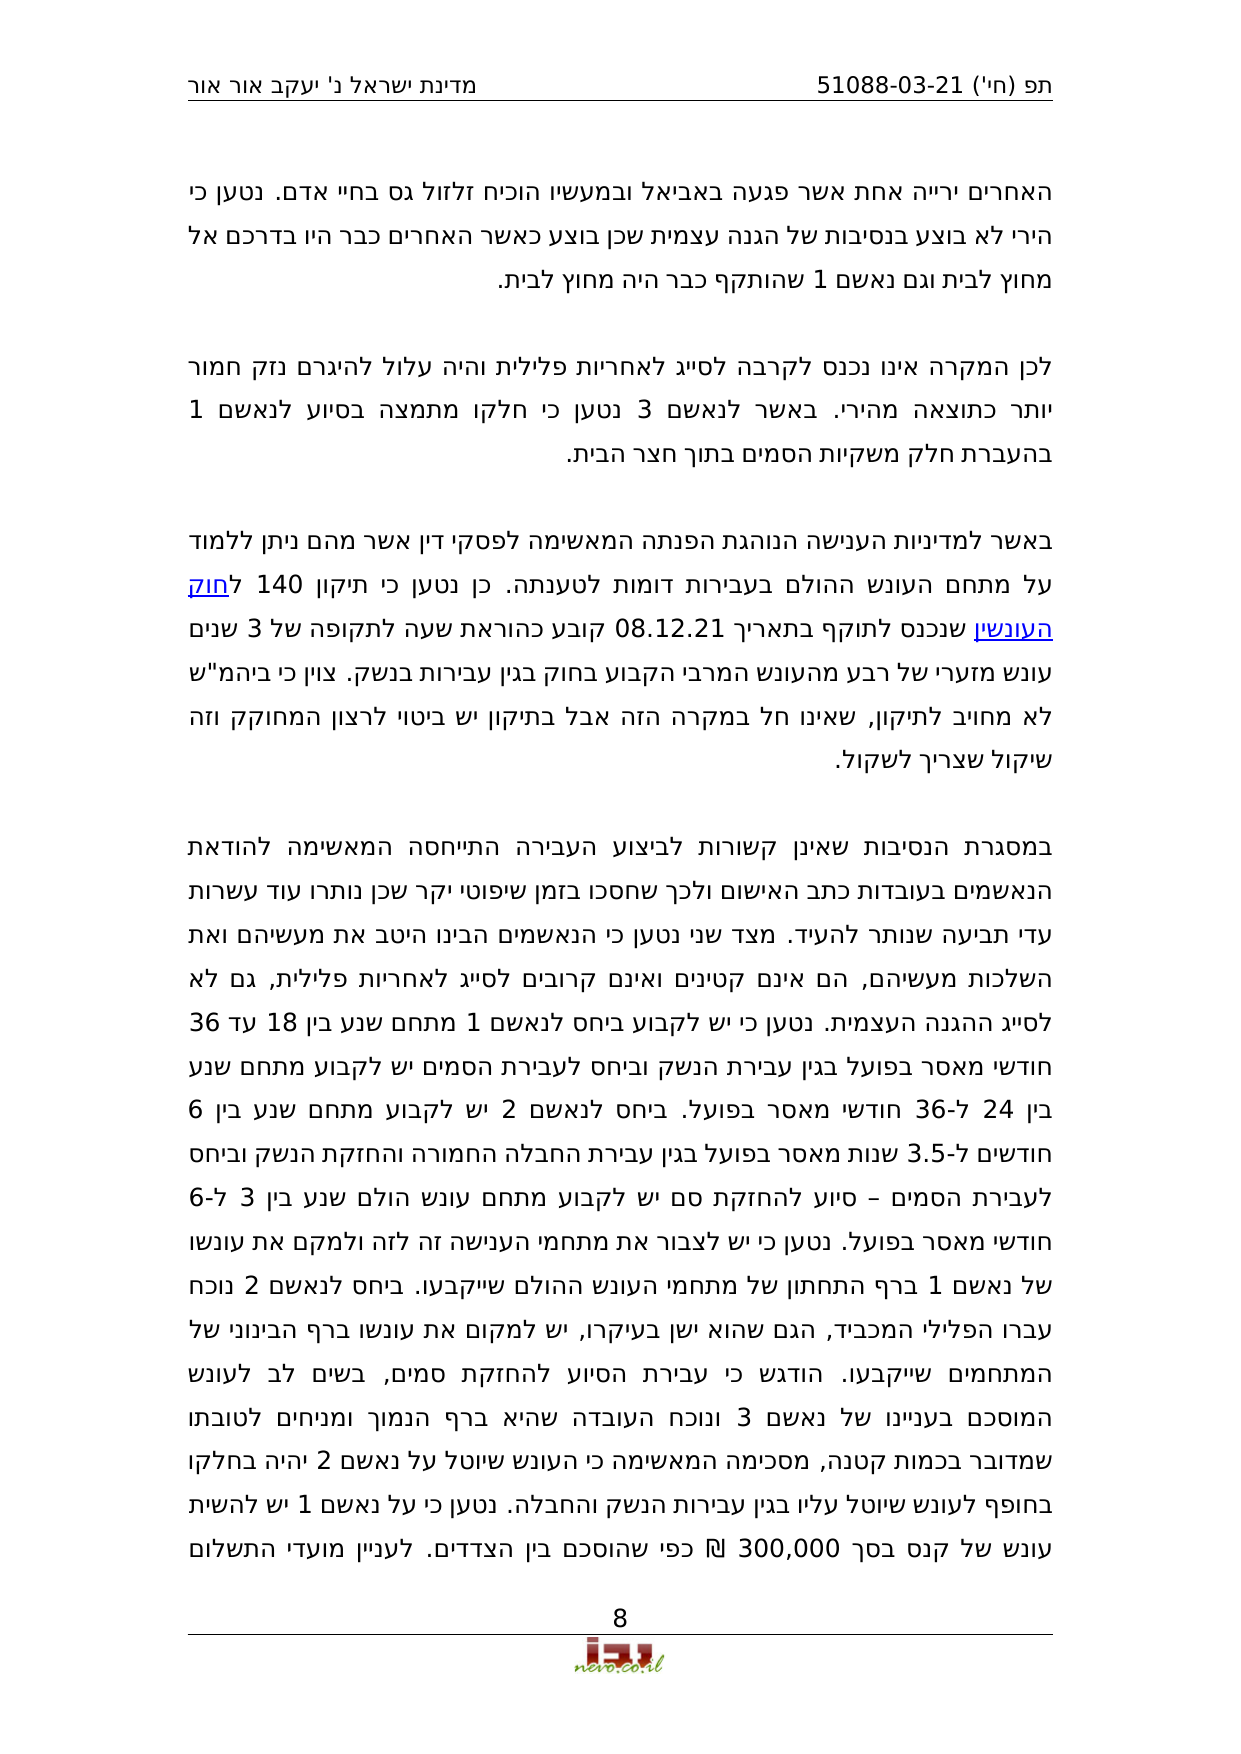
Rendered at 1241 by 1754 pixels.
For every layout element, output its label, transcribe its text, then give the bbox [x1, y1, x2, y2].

picture [574, 1637, 666, 1674]
text באשר למדיניות הענישה הנוהגת הפנתה המאשימה לפסקי דין אשר מהם ניתן ללמוד על מתחם העונש ההולם בעבירות דומות לטענתה. כן נטען כי תיקון 140 לחוק העונשין שנכנס לתוקף בתאריך 08.12.21 קובע כהוראת שעה לתקופה של 3 שנים עונש מזערי של רבע מהעונש המרבי הקבוע בחוק בגין עבירות בנשק. צוין כי ביהמ"ש לא מחויב לתיקון, שאינו חל במקרה הזה אבל בתיקון יש ביטוי לרצון המחוקק וזה שיקול שצריך לשקול. [187, 526, 1053, 775]
text לכן המקרה אינו נכנס לקרבה לסייג לאחריות פלילית והיה עלול להיגרם נזק חמור יותר כתוצאה מהירי. באשר לנאשם 3 נטען כי חלקו מתמצה בסיוע לנאשם 1 בהעברת חלק משקיות הסמים בתוך חצר הבית. [187, 352, 1053, 469]
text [187, 177, 1053, 294]
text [187, 833, 1053, 1563]
